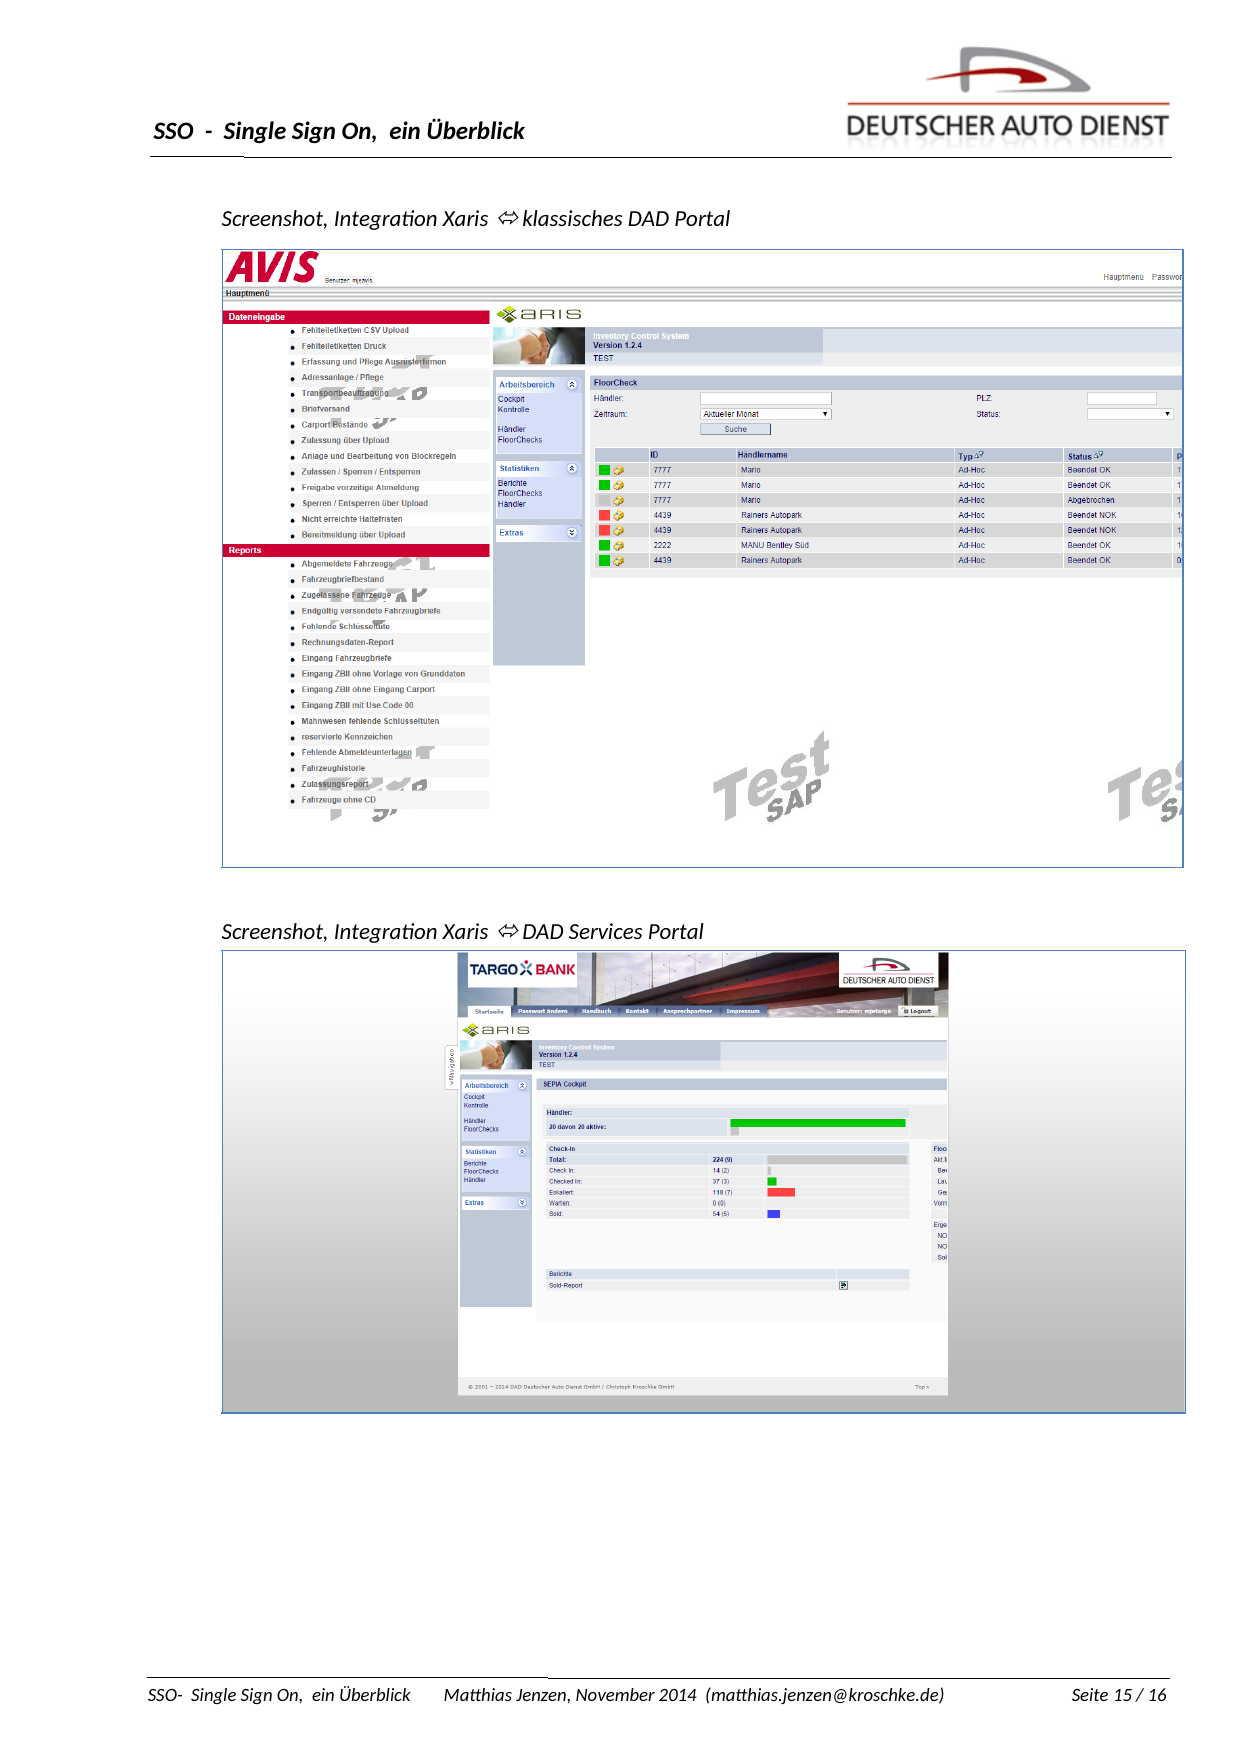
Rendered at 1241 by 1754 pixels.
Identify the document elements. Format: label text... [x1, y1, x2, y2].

picture [223, 951, 1185, 1412]
picture [223, 250, 1182, 867]
text Screenshot, Integration Xaris klassisches DAD Portal [221, 204, 1167, 232]
picture [831, 37, 1197, 164]
text Screenshot, Integration Xaris DAD Services Portal [221, 885, 1185, 950]
